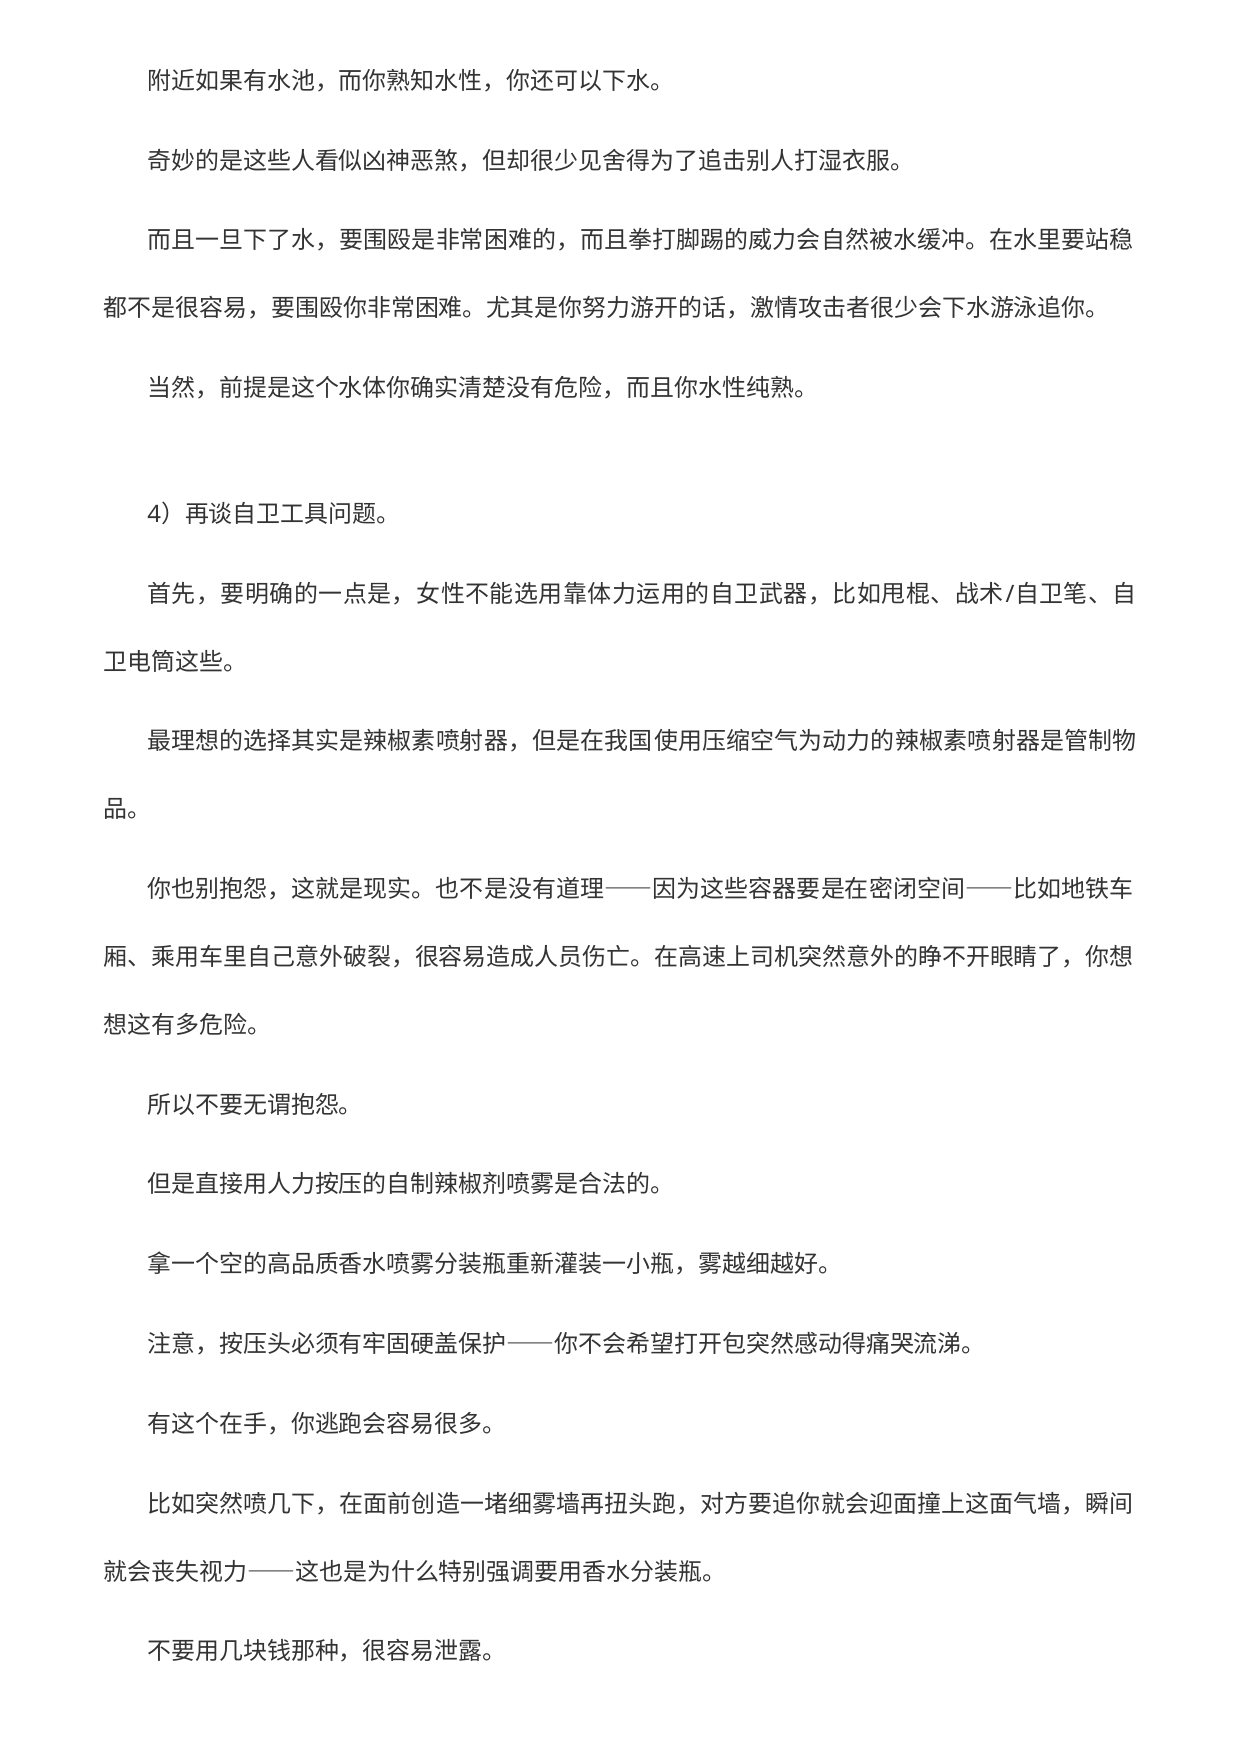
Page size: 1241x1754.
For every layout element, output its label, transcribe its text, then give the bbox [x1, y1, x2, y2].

text 不要用几块钱那种，很容易泄露。 [103, 1615, 1137, 1683]
text 所以不要无谓抱怨。 [103, 1069, 1137, 1137]
text 拿一个空的高品质香水喷雾分装瓶重新灌装一小瓶，雾越细越好。 [103, 1228, 1137, 1296]
text 但是直接用人力按压的自制辣椒剂喷雾是合法的。 [103, 1148, 1137, 1216]
text 比如突然喷几下，在面前创造一堵细雾墙再扭头跑，对方要追你就会迎面撞上这面气墙，瞬间就会丧失视力——这也是为什么特别强调要用香水分装瓶。 [103, 1468, 1137, 1603]
text 当然，前提是这个水体你确实清楚没有危险，而且你水性纯熟。 [103, 352, 1137, 420]
text 最理想的选择其实是辣椒素喷射器，但是在我国使用压缩空气为动力的辣椒素喷射器是管制物品。 [103, 705, 1137, 841]
text 有这个在手，你逃跑会容易很多。 [103, 1388, 1137, 1456]
text 附近如果有水池，而你熟知水性，你还可以下水。 [103, 45, 1137, 113]
text 奇妙的是这些人看似凶神恶煞，但却很少见舍得为了追击别人打湿衣服。 [103, 125, 1137, 193]
text 4）再谈自卫工具问题。 [103, 478, 1137, 546]
text 注意，按压头必须有牢固硬盖保护——你不会希望打开包突然感动得痛哭流涕。 [103, 1308, 1137, 1376]
text 你也别抱怨，这就是现实。也不是没有道理——因为这些容器要是在密闭空间——比如地铁车厢、乘用车里自己意外破裂，很容易造成人员伤亡。在高速上司机突然意外的睁不开眼睛了，你想想这有多危险。 [103, 853, 1137, 1057]
text 而且一旦下了水，要围殴是非常困难的，而且拳打脚踢的威力会自然被水缓冲。在水里要站稳都不是很容易，要围殴你非常困难。尤其是你努力游开的话，激情攻击者很少会下水游泳追你。 [103, 204, 1137, 340]
text 首先，要明确的一点是，女性不能选用靠体力运用的自卫武器，比如甩棍、战术/自卫笔、自卫电筒这些。 [103, 558, 1137, 693]
